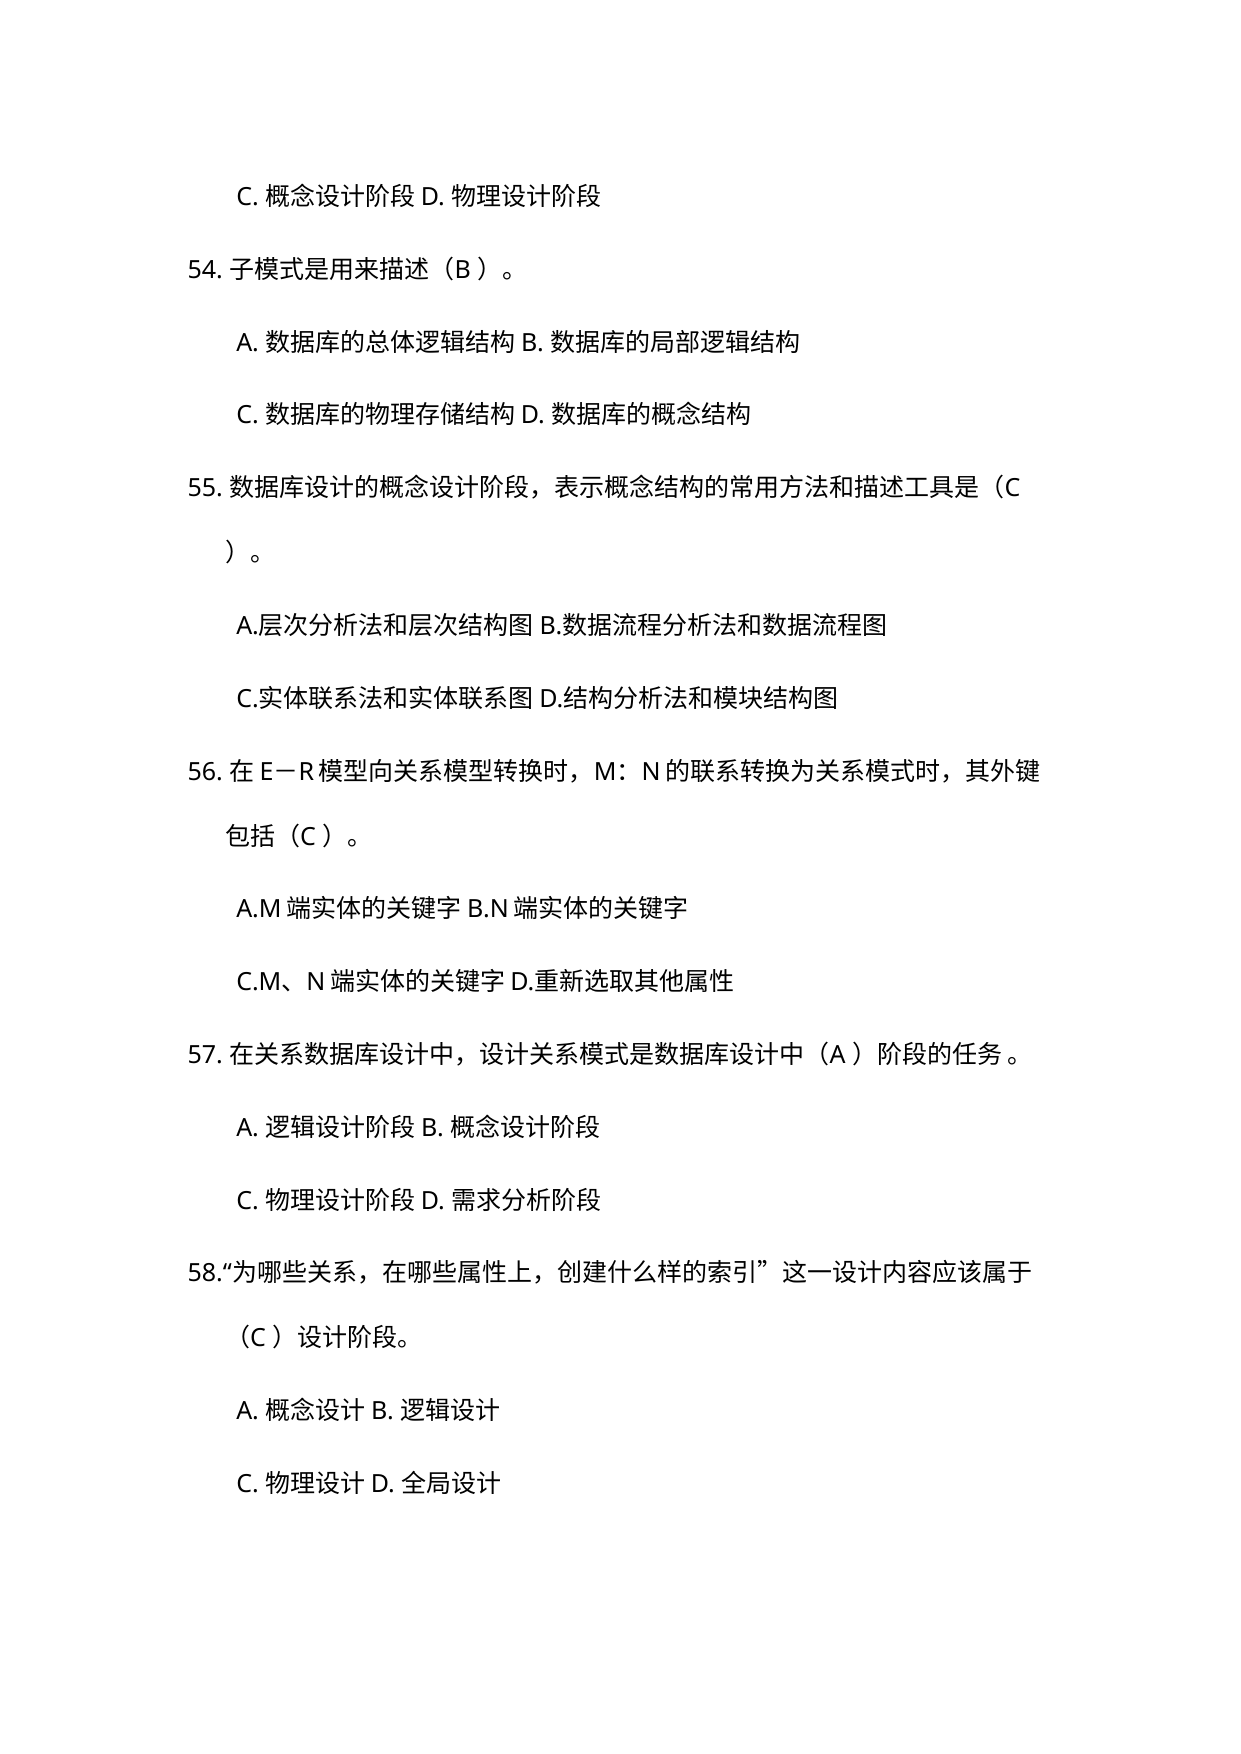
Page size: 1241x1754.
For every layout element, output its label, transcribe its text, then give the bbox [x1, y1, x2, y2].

list 58.“为哪些关系，在哪些属性上，创建什么样的索引”这一设计内容应该属于（C ）设计阶段。 [187, 1238, 1053, 1368]
list A.M端实体的关键字 B.N端实体的关键字 [198, 874, 1053, 939]
list A. 逻辑设计阶段 B. 概念设计阶段 [198, 1093, 1053, 1158]
list C.M、N端实体的关键字D.重新选取其他属性 [198, 947, 1053, 1012]
list C. 数据库的物理存储结构 D. 数据库的概念结构 [198, 380, 1053, 445]
list 57. 在关系数据库设计中，设计关系模式是数据库设计中（A ）阶段的任务 。 [187, 1020, 1053, 1085]
list C. 概念设计阶段 D. 物理设计阶段 [198, 162, 1053, 227]
list 56. 在E－R模型向关系模型转换时，M：N的联系转换为关系模式时，其外键包括（C ）。 [187, 737, 1053, 867]
list A.层次分析法和层次结构图 B.数据流程分析法和数据流程图 [198, 591, 1053, 656]
list A. 概念设计 B. 逻辑设计 [198, 1376, 1053, 1441]
list C.实体联系法和实体联系图 D.结构分析法和模块结构图 [198, 664, 1053, 729]
list 54. 子模式是用来描述（B ）。 [187, 235, 1053, 300]
list 55. 数据库设计的概念设计阶段，表示概念结构的常用方法和描述工具是（C ）。 [187, 453, 1053, 583]
list C. 物理设计 D. 全局设计 [198, 1449, 1053, 1514]
list A. 数据库的总体逻辑结构 B. 数据库的局部逻辑结构 [198, 308, 1053, 373]
list C. 物理设计阶段 D. 需求分析阶段 [198, 1166, 1053, 1231]
